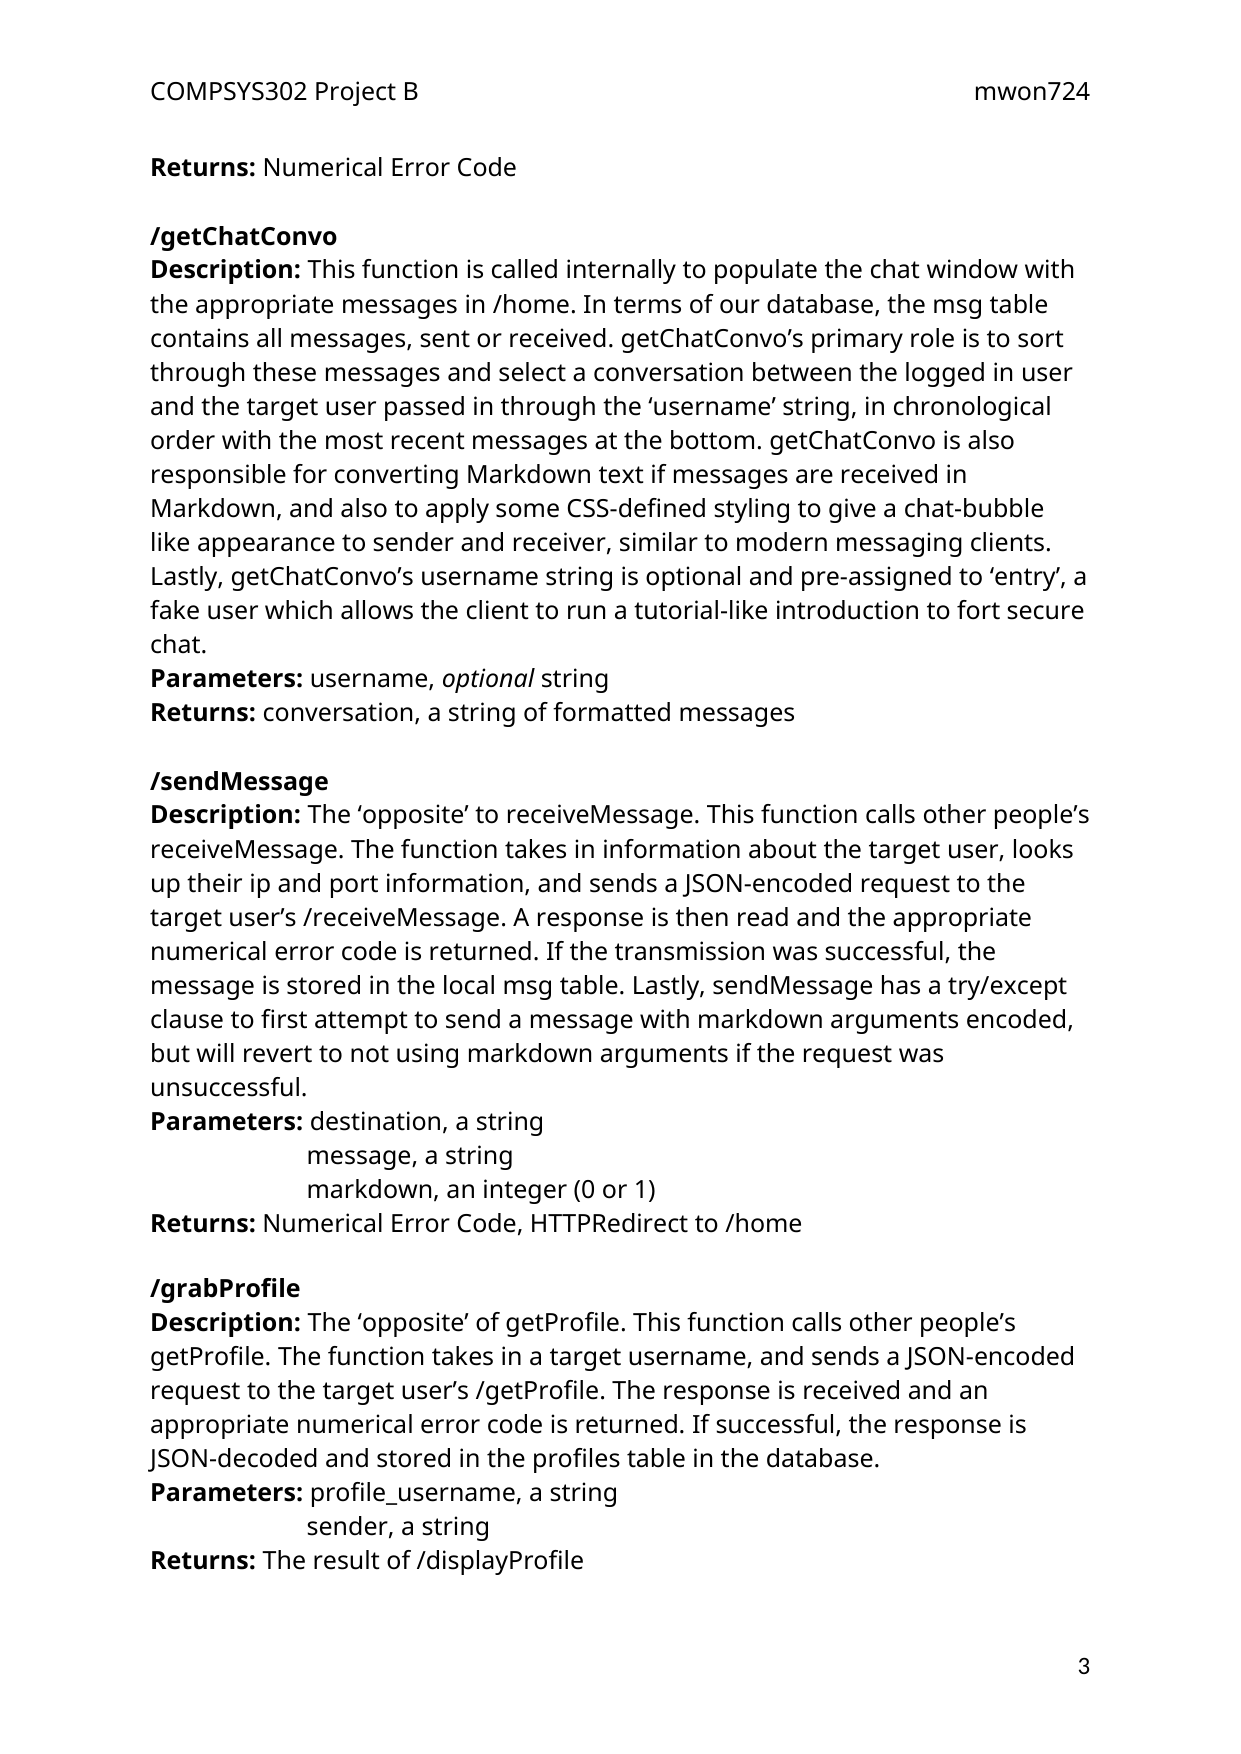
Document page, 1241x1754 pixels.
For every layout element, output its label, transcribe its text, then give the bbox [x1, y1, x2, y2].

text Description: This function is called internally to populate the chat window with the appropriate messages in /home. In terms of our database, the msg table contains all messages, sent or received. getChatConvo’s primary role is to sort through these messages and select a conversation between the logged in user and the target user passed in through the ‘username’ string, in chronological order with the most recent messages at the bottom. getChatConvo is also responsible for converting Markdown text if messages are received in Markdown, and also to apply some CSS-defined styling to give a chat-bubble like appearance to sender and receiver, similar to modern messaging clients. Lastly, getChatConvo’s username string is optional and pre-assigned to ‘entry’, a fake user which allows the client to run a tutorial-like introduction to fort secure chat. [150, 252, 1090, 661]
text Returns: The result of /displayProfile [150, 1543, 1090, 1577]
text /grabProfile [150, 1271, 1090, 1304]
text Parameters: destination, a string [150, 1104, 1090, 1138]
text Parameters: username, optional string [150, 661, 1090, 695]
text /sendMessage [150, 763, 1090, 797]
text sender, a string [150, 1509, 1090, 1543]
text Returns: Numerical Error Code, HTTPRedirect to /home [150, 1206, 1090, 1240]
text Returns: conversation, a string of formatted messages [150, 695, 1090, 729]
text Parameters: profile_username, a string [150, 1475, 1090, 1509]
text markdown, an integer (0 or 1) [150, 1172, 1090, 1206]
text message, a string [150, 1138, 1090, 1172]
text Description: The ‘opposite’ to receiveMessage. This function calls other people’s receiveMessage. The function takes in information about the target user, looks up their ip and port information, and sends a JSON-encoded request to the target user’s /receiveMessage. A response is then read and the appropriate numerical error code is returned. If the transmission was successful, the message is stored in the local msg table. Lastly, sendMessage has a try/except clause to first attempt to send a message with markdown arguments encoded, but will revert to not using markdown arguments if the request was unsuccessful. [150, 797, 1090, 1104]
text /getChatConvo [150, 218, 1090, 252]
text Returns: Numerical Error Code [150, 150, 1090, 184]
